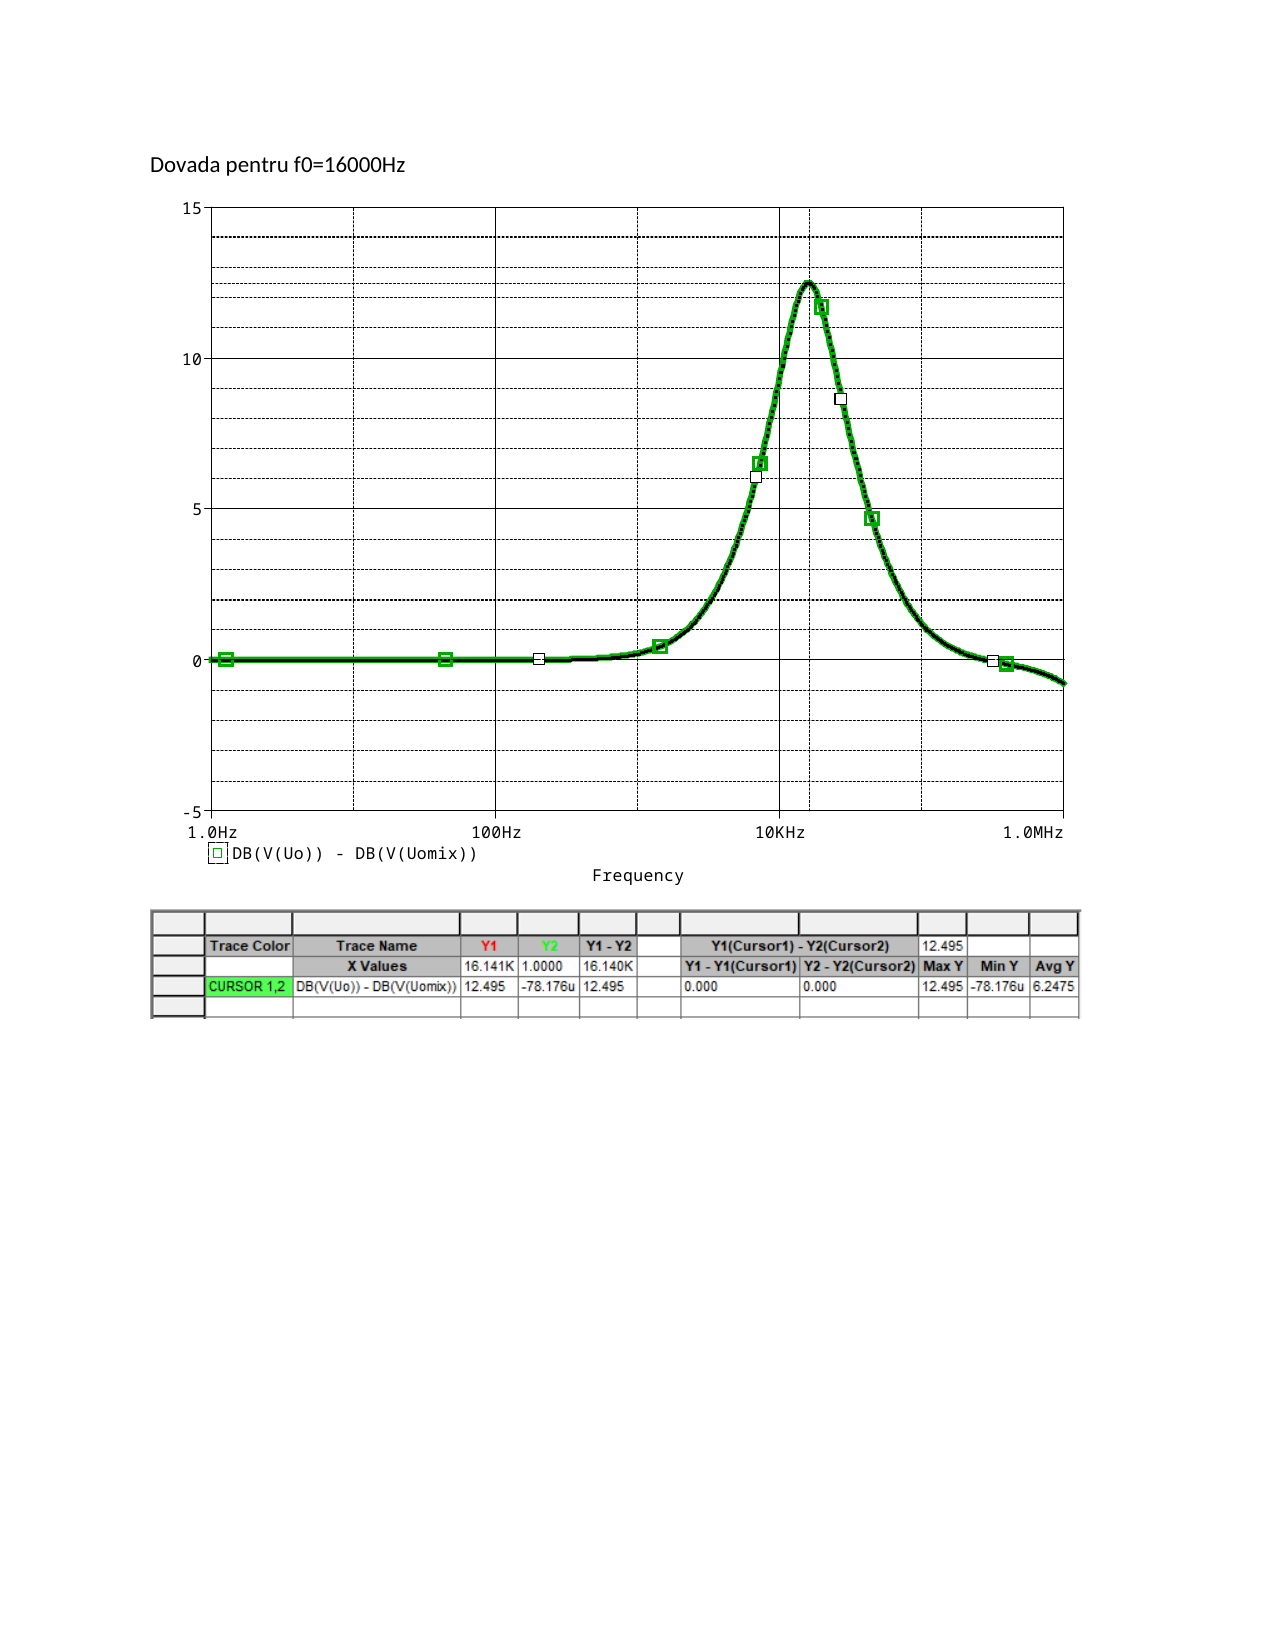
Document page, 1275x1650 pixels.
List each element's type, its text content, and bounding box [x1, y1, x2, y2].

picture [150, 903, 1082, 1019]
text Dovada pentru f0=16000Hz [150, 150, 1125, 178]
